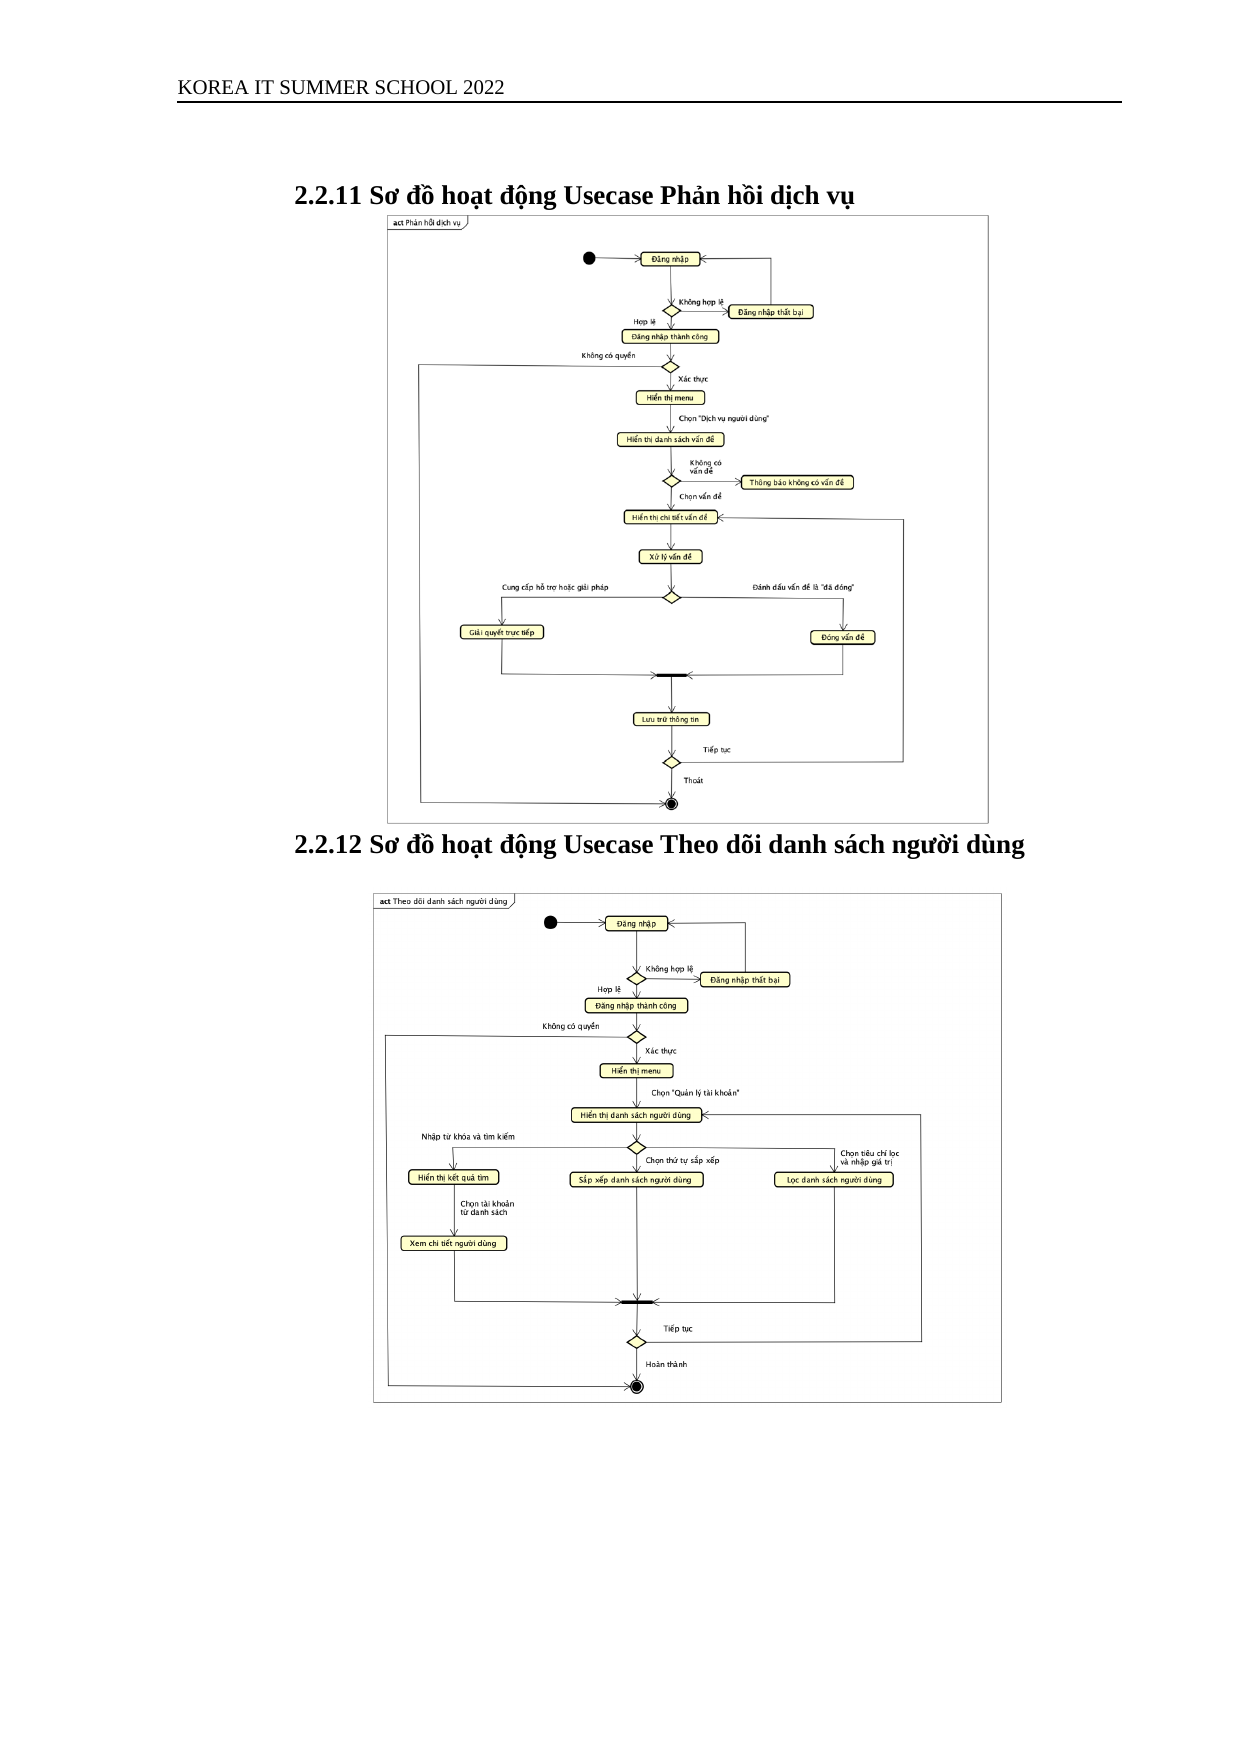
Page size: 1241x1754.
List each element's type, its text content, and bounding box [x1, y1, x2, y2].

picture [367, 887, 1007, 1408]
subtitle Sơ đồ hoạt động Usecase Theo dõi danh sách người dùng [294, 828, 1122, 859]
picture [381, 210, 994, 828]
subtitle Sơ đồ hoạt động Usecase Phản hồi dịch vụ [294, 179, 1122, 210]
